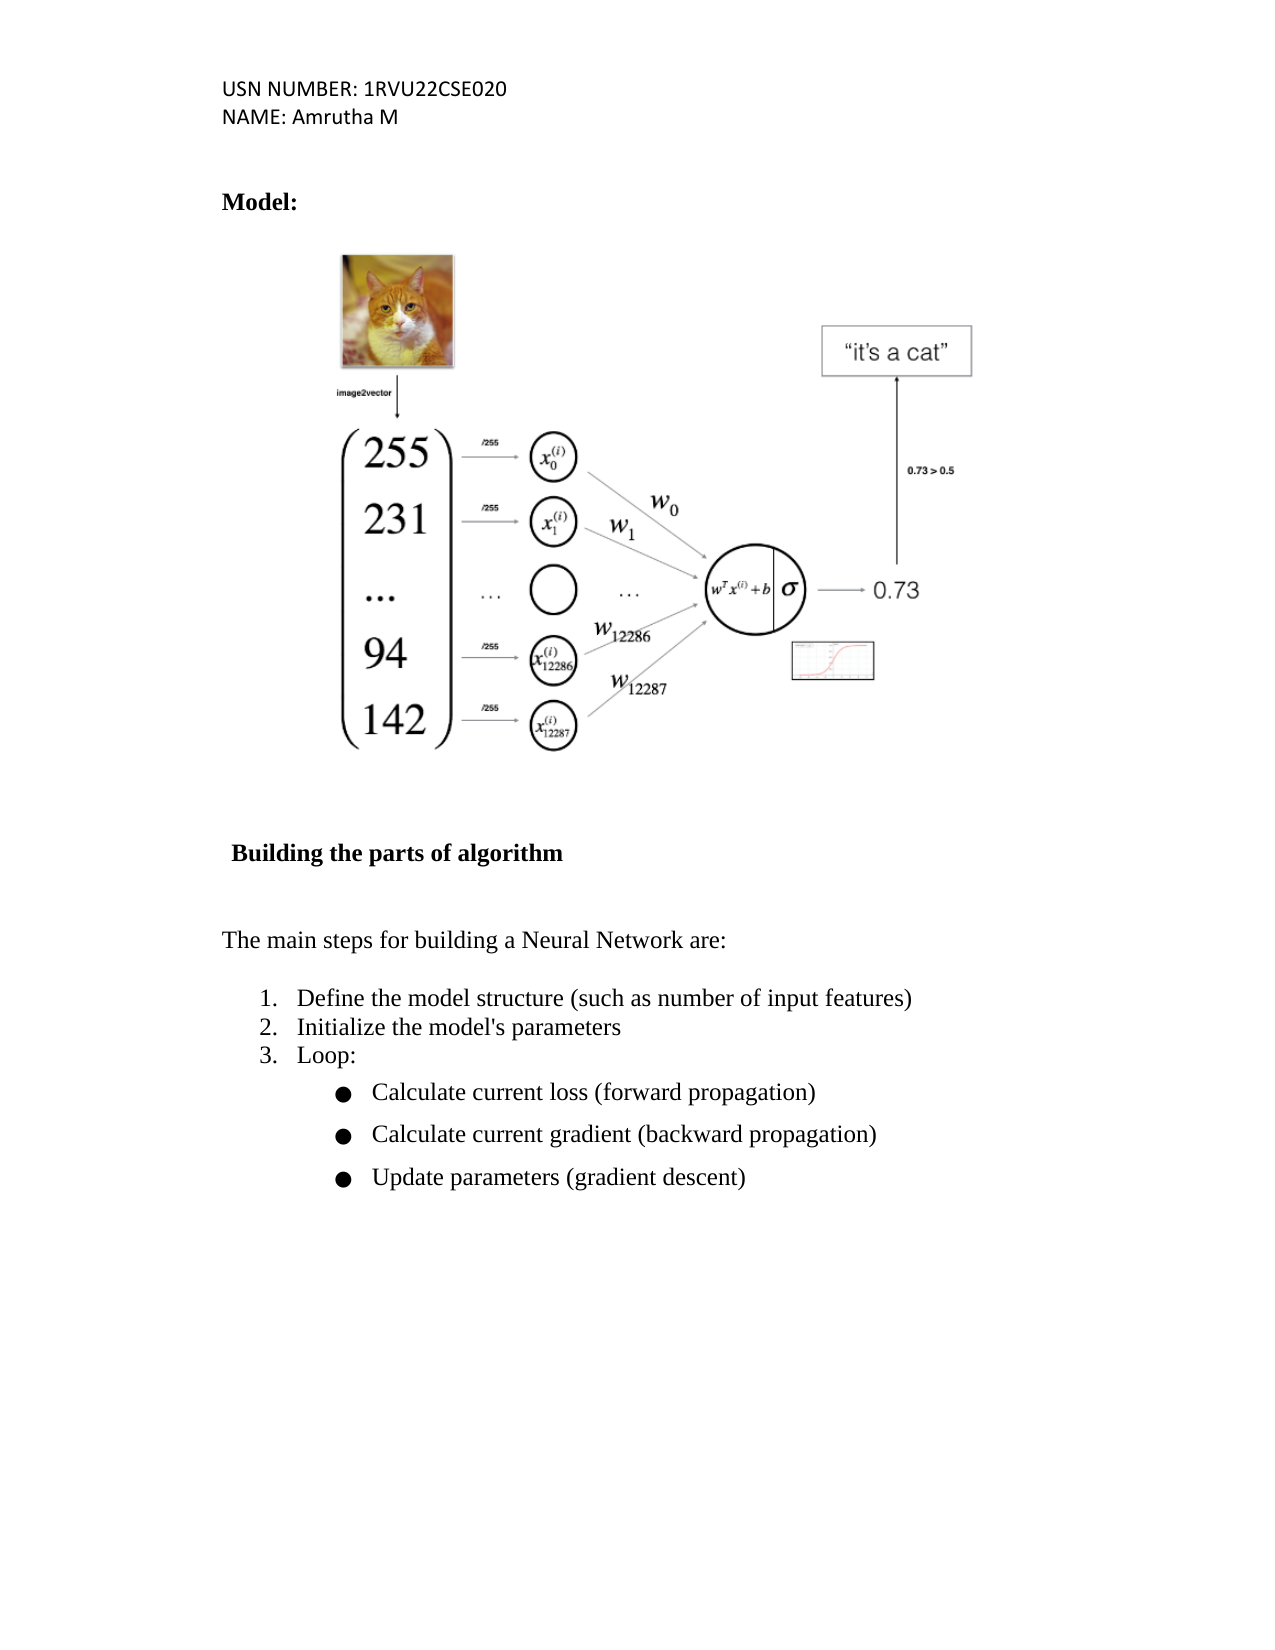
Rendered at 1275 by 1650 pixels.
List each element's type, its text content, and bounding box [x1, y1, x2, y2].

list Update parameters (gradient descent) [334, 1155, 1152, 1197]
list Loop: [259, 1041, 1152, 1069]
list Calculate current gradient (backward propagation) [334, 1112, 1152, 1155]
text The main steps for building a Neural Network are: [222, 925, 1152, 954]
list Initialize the model's parameters [259, 1012, 1152, 1041]
text Model: [222, 187, 1152, 216]
list Calculate current loss (forward propagation) [334, 1069, 1152, 1112]
picture [325, 245, 979, 754]
list Define the model structure (such as number of input features) [259, 983, 1152, 1012]
text Building the parts of algorithm [222, 828, 1152, 871]
